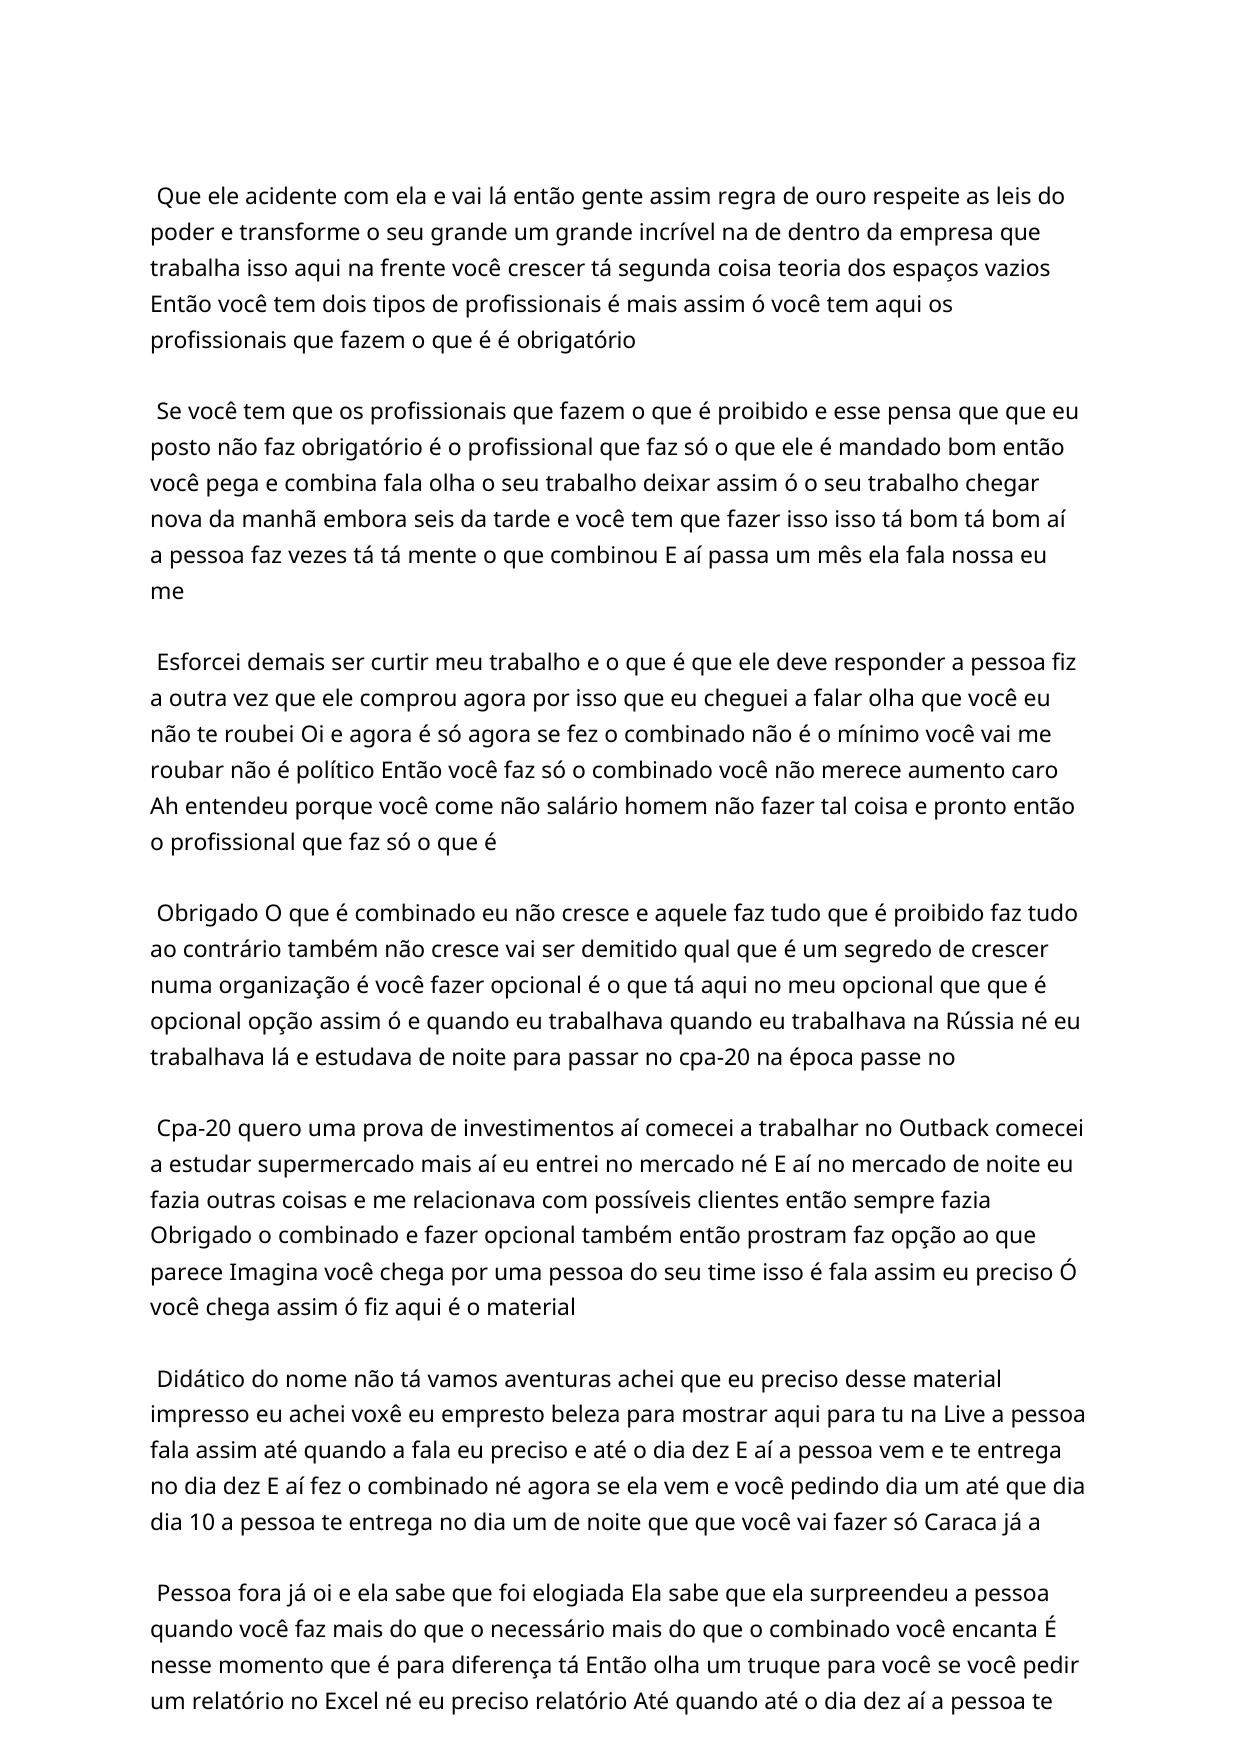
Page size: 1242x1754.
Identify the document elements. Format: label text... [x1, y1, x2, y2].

text Se você tem que os profissionais que fazem o que é proibido e esse pensa que que eu posto não faz obrigatório é o profissional que faz só o que ele é mandado bom então você pega e combina fala olha o seu trabalho deixar assim ó o seu trabalho chegar nova da manhã embora seis da tarde e você tem que fazer isso isso tá bom tá bom aí a pessoa faz vezes tá tá mente o que combinou E aí passa um mês ela fala nossa eu me [150, 395, 1081, 606]
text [150, 1577, 1089, 1716]
text Esforcei demais ser curtir meu trabalho e o que é que ele deve responder a pessoa fiz a outra vez que ele comprou agora por isso que eu cheguei a falar olha que você eu não te roubei Oi e agora é só agora se fez o combinado não é o mínimo você vai me roubar não é político Então você faz só o combinado você não merece aumento caro Ah entendeu porque você come não salário homem não fazer tal coisa e pronto então o profissional que faz só o que é [150, 646, 1081, 857]
text Cpa-20 quero uma prova de investimentos aí comecei a trabalhar no Outback comecei a estudar supermercado mais aí eu entrei no mercado né E aí no mercado de noite eu fazia outras coisas e me relacionava com possíveis clientes então sempre fazia Obrigado o combinado e fazer opcional também então prostram faz opção ao que parece Imagina você chega por uma pessoa do seu time isso é fala assim eu preciso Ó você chega assim ó fiz aqui é o material [150, 1112, 1089, 1323]
text Obrigado O que é combinado eu não cresce e aquele faz tudo que é proibido faz tudo ao contrário também não cresce vai ser demitido qual que é um segredo de crescer numa organização é você fazer opcional é o que tá aqui no meu opcional que que é opcional opção assim ó e quando eu trabalhava quando eu trabalhava na Rússia né eu trabalhava lá e estudava de noite para passar no cpa-20 na época passe no [150, 897, 1086, 1072]
text Que ele acidente com ela e vai lá então gente assim regra de ouro respeite as leis do poder e transforme o seu grande um grande incrível na de dentro da empresa que trabalha isso aqui na frente você crescer tá segunda coisa teoria dos espaços vazios Então você tem dois tipos de profissionais é mais assim ó você tem aqui os profissionais que fazem o que é é obrigatório [150, 180, 1090, 355]
text Didático do nome não tá vamos aventuras achei que eu preciso desse material impresso eu achei voxê eu empresto beleza para mostrar aqui para tu na Live a pessoa fala assim até quando a fala eu preciso e até o dia dez E aí a pessoa vem e te entrega no dia dez E aí fez o combinado né agora se ela vem e você pedindo dia um até que dia dia 10 a pessoa te entrega no dia um de noite que que você vai fazer só Caraca já a [150, 1362, 1089, 1537]
